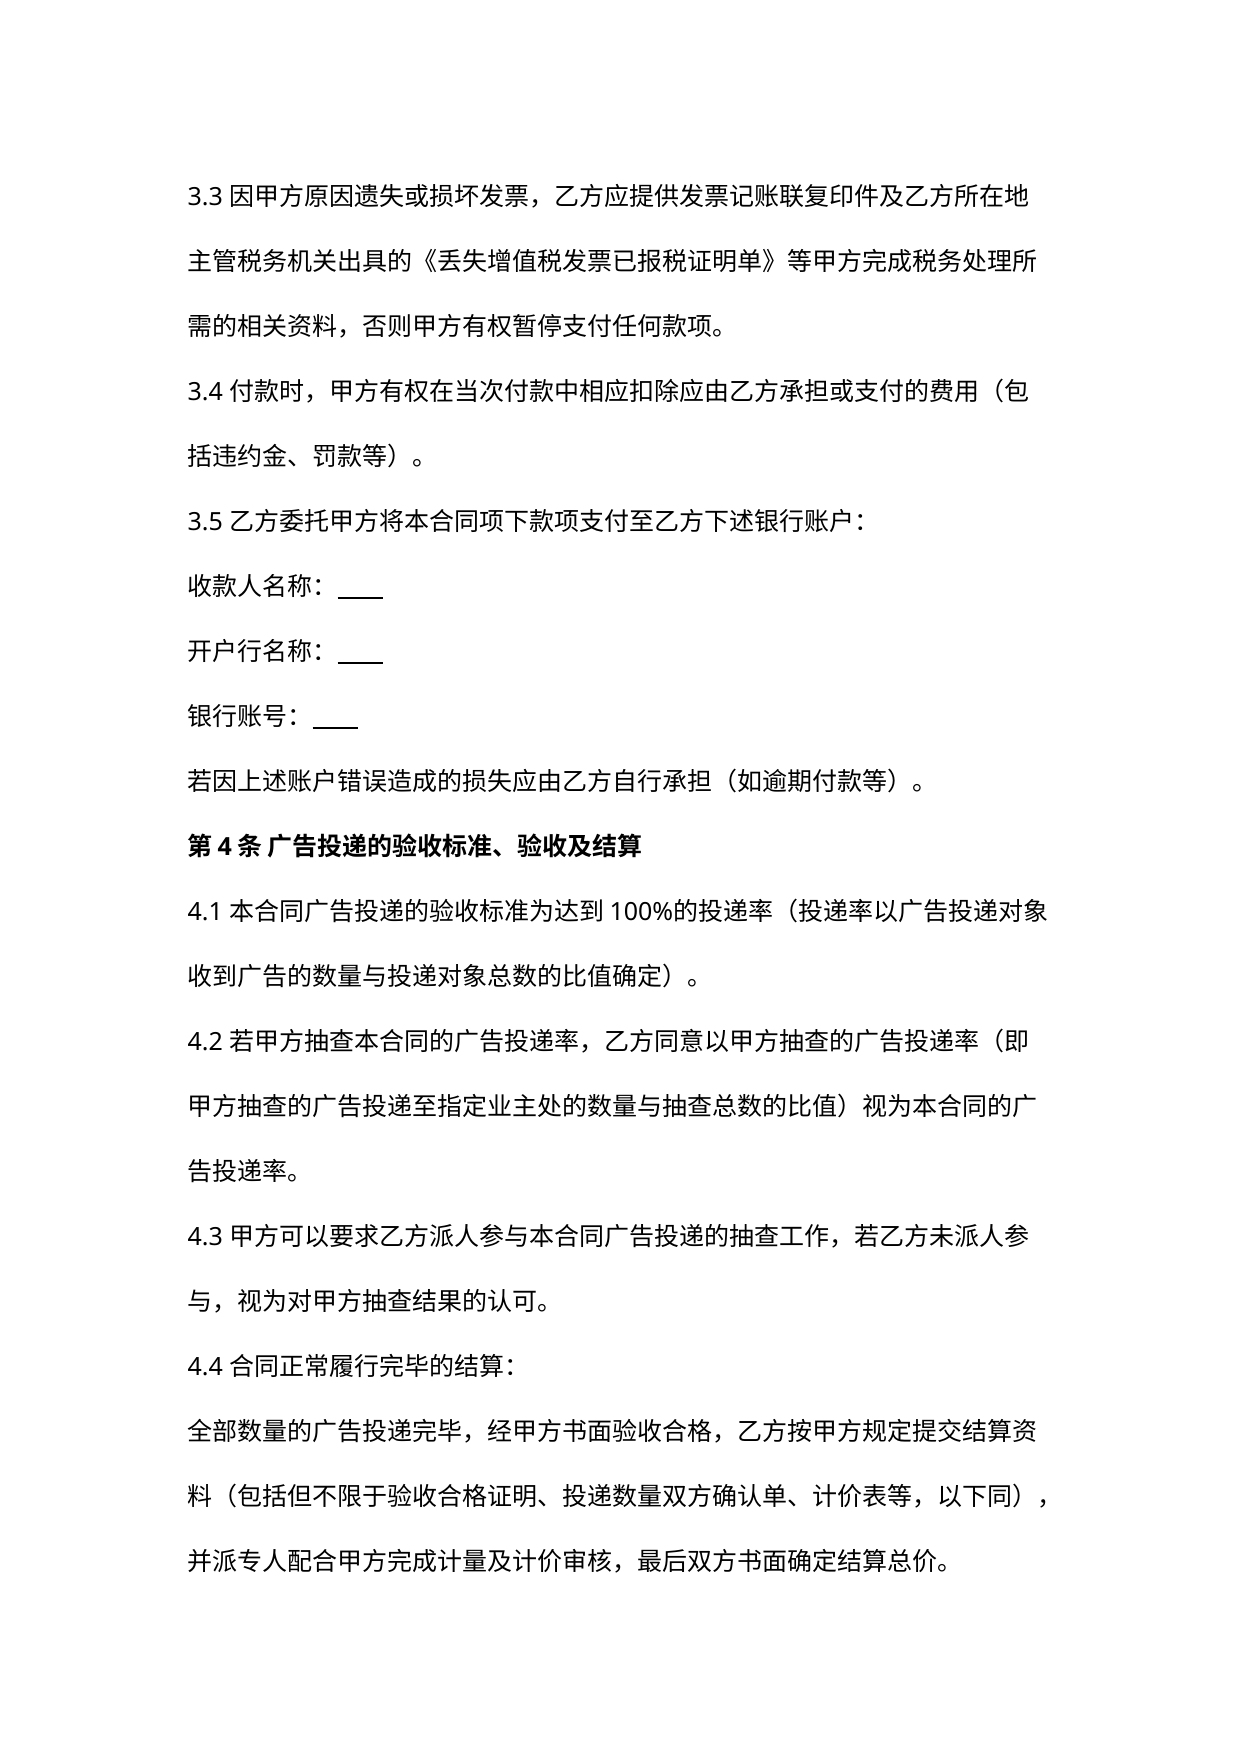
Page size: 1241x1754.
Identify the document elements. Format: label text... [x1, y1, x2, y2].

text 4.2 若甲方抽查本合同的广告投递率，乙方同意以甲方抽查的广告投递率（即甲方抽查的广告投递至指定业主处的数量与抽查总数的比值）视为本合同的广告投递率。 [187, 1007, 1053, 1202]
text 开户行名称： [187, 617, 1053, 682]
text 4.1 本合同广告投递的验收标准为达到100%的投递率（投递率以广告投递对象收到广告的数量与投递对象总数的比值确定）。 [187, 877, 1053, 1007]
subtitle 第4条 广告投递的验收标准、验收及结算 [187, 812, 1053, 877]
text 全部数量的广告投递完毕，经甲方书面验收合格，乙方按甲方规定提交结算资料（包括但不限于验收合格证明、投递数量双方确认单、计价表等，以下同），并派专人配合甲方完成计量及计价审核，最后双方书面确定结算总价。 [187, 1397, 1053, 1592]
text 银行账号： [187, 682, 1053, 747]
text 3.5 乙方委托甲方将本合同项下款项支付至乙方下述银行账户： [187, 487, 1053, 552]
text 3.3 因甲方原因遗失或损坏发票，乙方应提供发票记账联复印件及乙方所在地主管税务机关出具的《丢失增值税发票已报税证明单》等甲方完成税务处理所需的相关资料，否则甲方有权暂停支付任何款项。 [187, 162, 1053, 357]
text 4.4 合同正常履行完毕的结算： [187, 1332, 1053, 1397]
text 收款人名称： [187, 552, 1053, 617]
text 3.4 付款时，甲方有权在当次付款中相应扣除应由乙方承担或支付的费用（包括违约金、罚款等）。 [187, 357, 1053, 487]
text 4.3 甲方可以要求乙方派人参与本合同广告投递的抽查工作，若乙方未派人参与，视为对甲方抽查结果的认可。 [187, 1202, 1053, 1332]
text 若因上述账户错误造成的损失应由乙方自行承担（如逾期付款等）。 [187, 747, 1053, 812]
